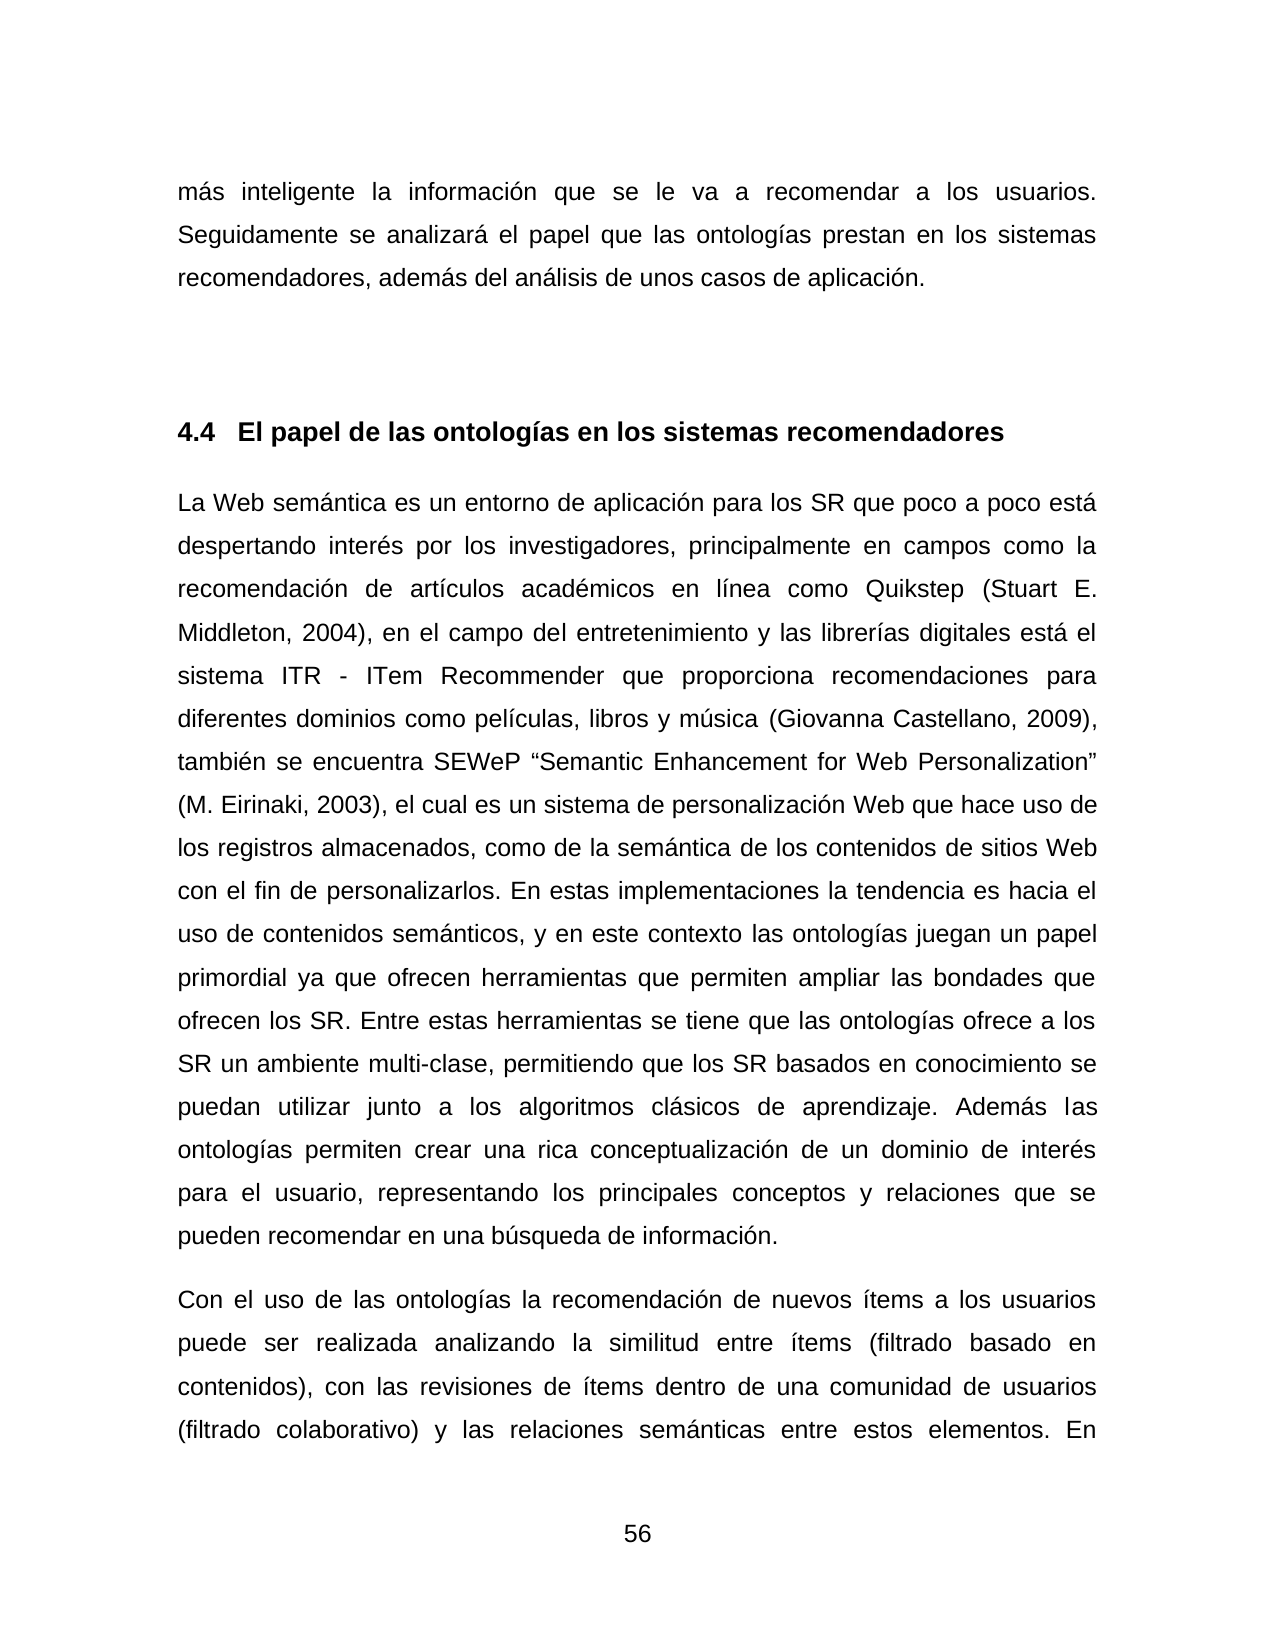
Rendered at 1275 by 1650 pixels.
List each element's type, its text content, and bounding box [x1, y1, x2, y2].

text La Web semántica es un entorno de aplicación para los SR que poco a poco está despertando interés por los investigadores, principalmente en campos como la recomendación de artículos académicos en línea como Quikstep , en el campo del entretenimiento y las librerías digitales está el sistema ITR - ITem Recommender que proporciona recomendaciones para diferentes dominios como películas, libros y música , también se encuentra SEWeP “Semantic Enhancement for Web Personalization” , el cual es un sistema de personalización Web que hace uso de los registros almacenados, como de la semántica de los contenidos de sitios Web con el fin de personalizarlos. En estas implementaciones la tendencia es hacia el uso de contenidos semánticos, y en este contexto las ontologías juegan un papel primordial ya que ofrecen herramientas que permiten ampliar las bondades que ofrecen los SR. Entre estas herramientas se tiene que las ontologías ofrece a los SR un ambiente multi-clase, permitiendo que los SR basados en conocimiento se puedan utilizar junto a los algoritmos clásicos de aprendizaje. Además las ontologías permiten crear una rica conceptualización de un dominio de interés para el usuario, representando los principales conceptos y relaciones que se pueden recomendar en una búsqueda de información. [177, 488, 1098, 1250]
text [177, 1285, 1098, 1443]
subtitle El papel de las ontologías en los sistemas recomendadores [177, 416, 1098, 448]
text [177, 177, 1098, 292]
